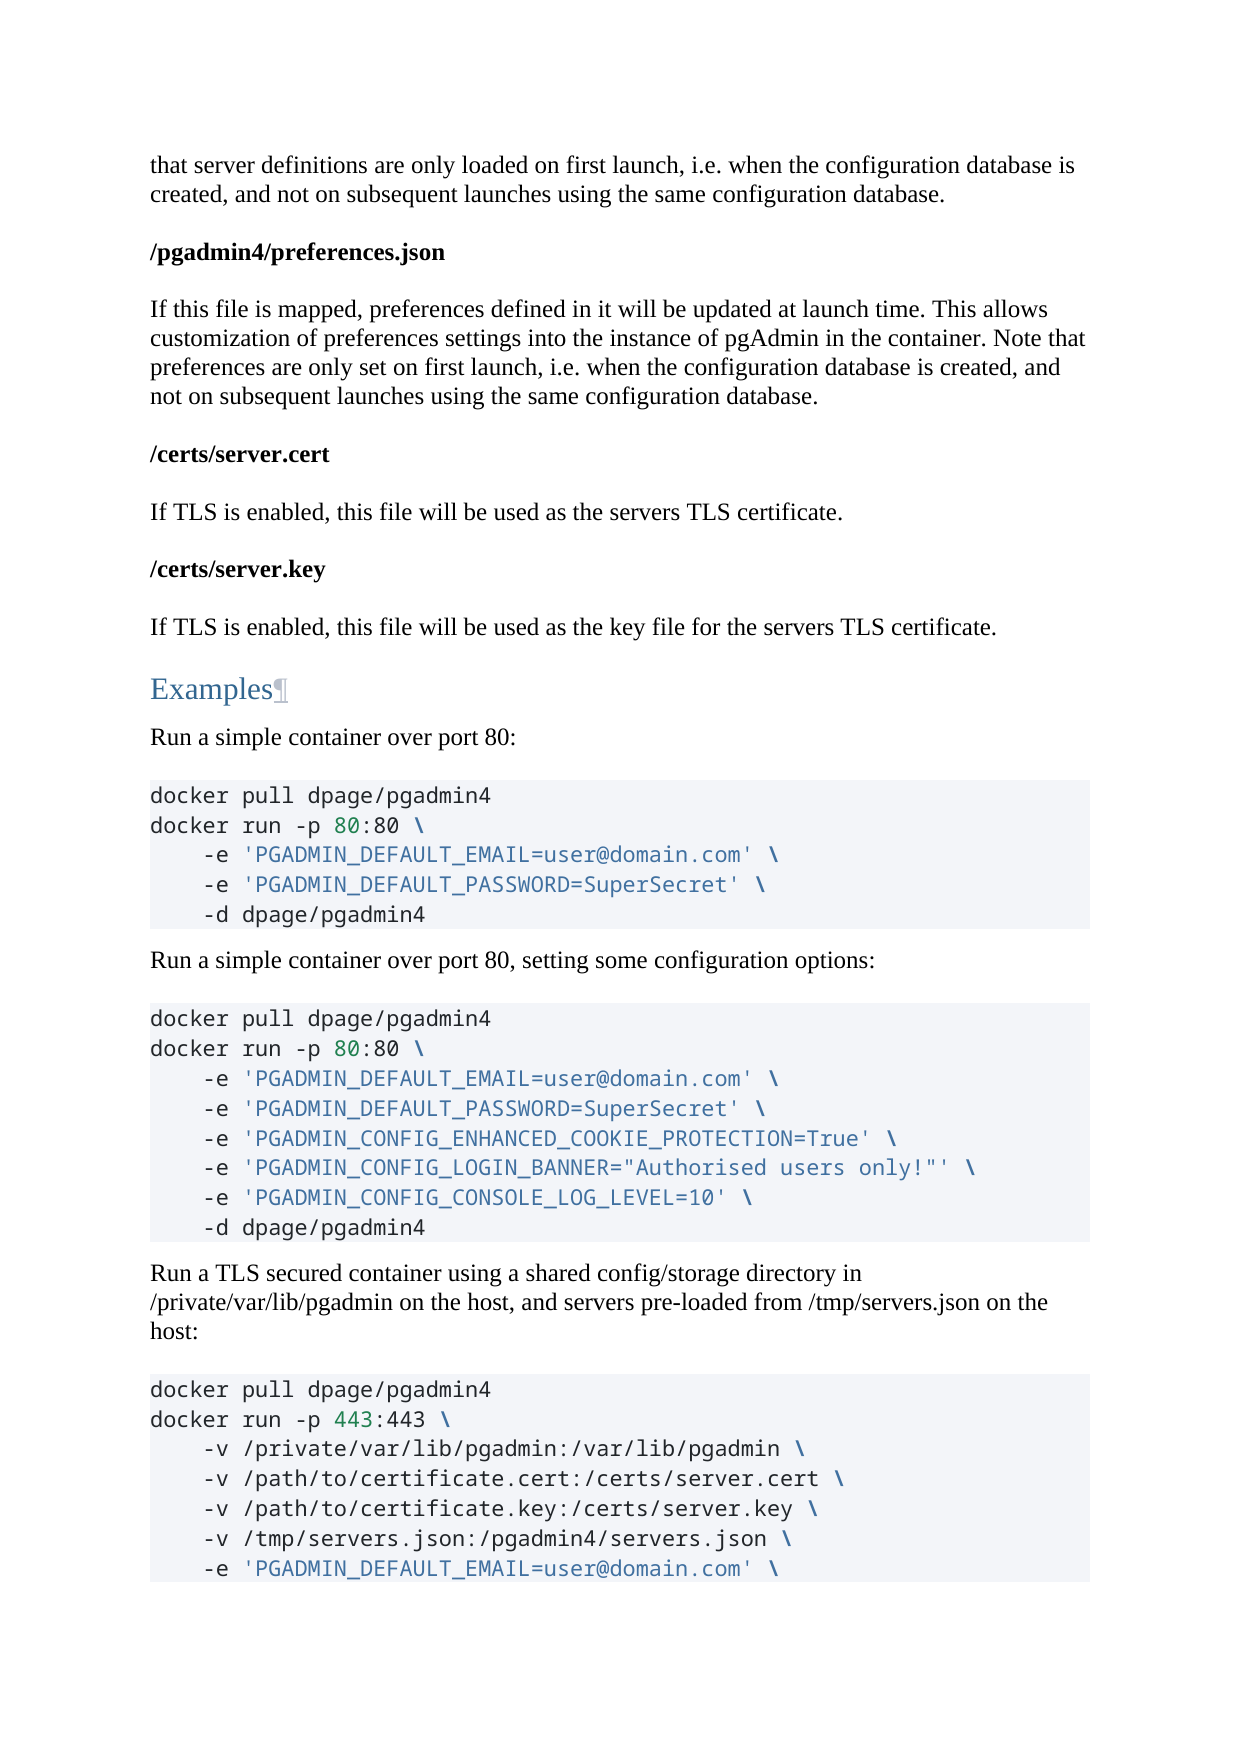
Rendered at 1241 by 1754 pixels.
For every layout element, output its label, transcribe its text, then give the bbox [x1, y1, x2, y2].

text -e 'PGADMIN_DEFAULT_EMAIL=user@domain.com' \ [150, 839, 1090, 869]
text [150, 150, 1090, 207]
text Run a TLS secured container using a shared config/storage directory in /private/var/lib/pgadmin on the host, and servers pre-loaded from /tmp/servers.json on the host: [150, 1258, 1090, 1345]
text Examples¶ [150, 670, 1090, 706]
text Run a simple container over port 80: [150, 722, 1090, 751]
text If this file is mapped, preferences defined in it will be updated at launch time. This allows customization of preferences settings into the instance of pgAdmin in the container. Note that preferences are only set on first launch, i.e. when the configuration database is created, and not on subsequent launches using the same configuration database. [150, 294, 1090, 409]
text -e 'PGADMIN_DEFAULT_PASSWORD=SuperSecret' \ [150, 869, 1090, 899]
text docker pull dpage/pgadmin4 [150, 780, 1090, 810]
text If TLS is enabled, this file will be used as the servers TLS certificate. [150, 497, 1090, 525]
text -v /path/to/certificate.key:/certs/server.key \ [150, 1493, 1090, 1523]
text docker run -p 80:80 \ [150, 810, 1090, 839]
text -v /path/to/certificate.cert:/certs/server.cert \ [150, 1463, 1090, 1493]
text -e 'PGADMIN_CONFIG_ENHANCED_COOKIE_PROTECTION=True' \ [150, 1123, 1090, 1152]
text docker pull dpage/pgadmin4 [150, 1374, 1090, 1404]
text If TLS is enabled, this file will be used as the key file for the servers TLS certificate. [150, 612, 1090, 641]
text -v /private/var/lib/pgadmin:/var/lib/pgadmin \ [150, 1433, 1090, 1463]
text docker pull dpage/pgadmin4 [150, 1003, 1090, 1033]
text docker run -p 80:80 \ [150, 1033, 1090, 1063]
text -d dpage/pgadmin4 [150, 899, 1090, 929]
text /certs/server.cert [150, 439, 1090, 467]
text /pgadmin4/preferences.json [150, 237, 1090, 265]
text -e 'PGADMIN_CONFIG_CONSOLE_LOG_LEVEL=10' \ [150, 1182, 1090, 1212]
text -e 'PGADMIN_DEFAULT_EMAIL=user@domain.com' \ [150, 1063, 1090, 1093]
text -e 'PGADMIN_CONFIG_LOGIN_BANNER="Authorised users only!"' \ [150, 1152, 1090, 1182]
text -e 'PGADMIN_DEFAULT_PASSWORD=SuperSecret' \ [150, 1093, 1090, 1123]
text /certs/server.key [150, 554, 1090, 583]
text -v /tmp/servers.json:/pgadmin4/servers.json \ [150, 1523, 1090, 1553]
text Run a simple container over port 80, setting some configuration options: [150, 946, 1090, 974]
text -d dpage/pgadmin4 [150, 1212, 1090, 1242]
text -e 'PGADMIN_DEFAULT_EMAIL=user@domain.com' \ [150, 1553, 1090, 1582]
text docker run -p 443:443 \ [150, 1404, 1090, 1433]
